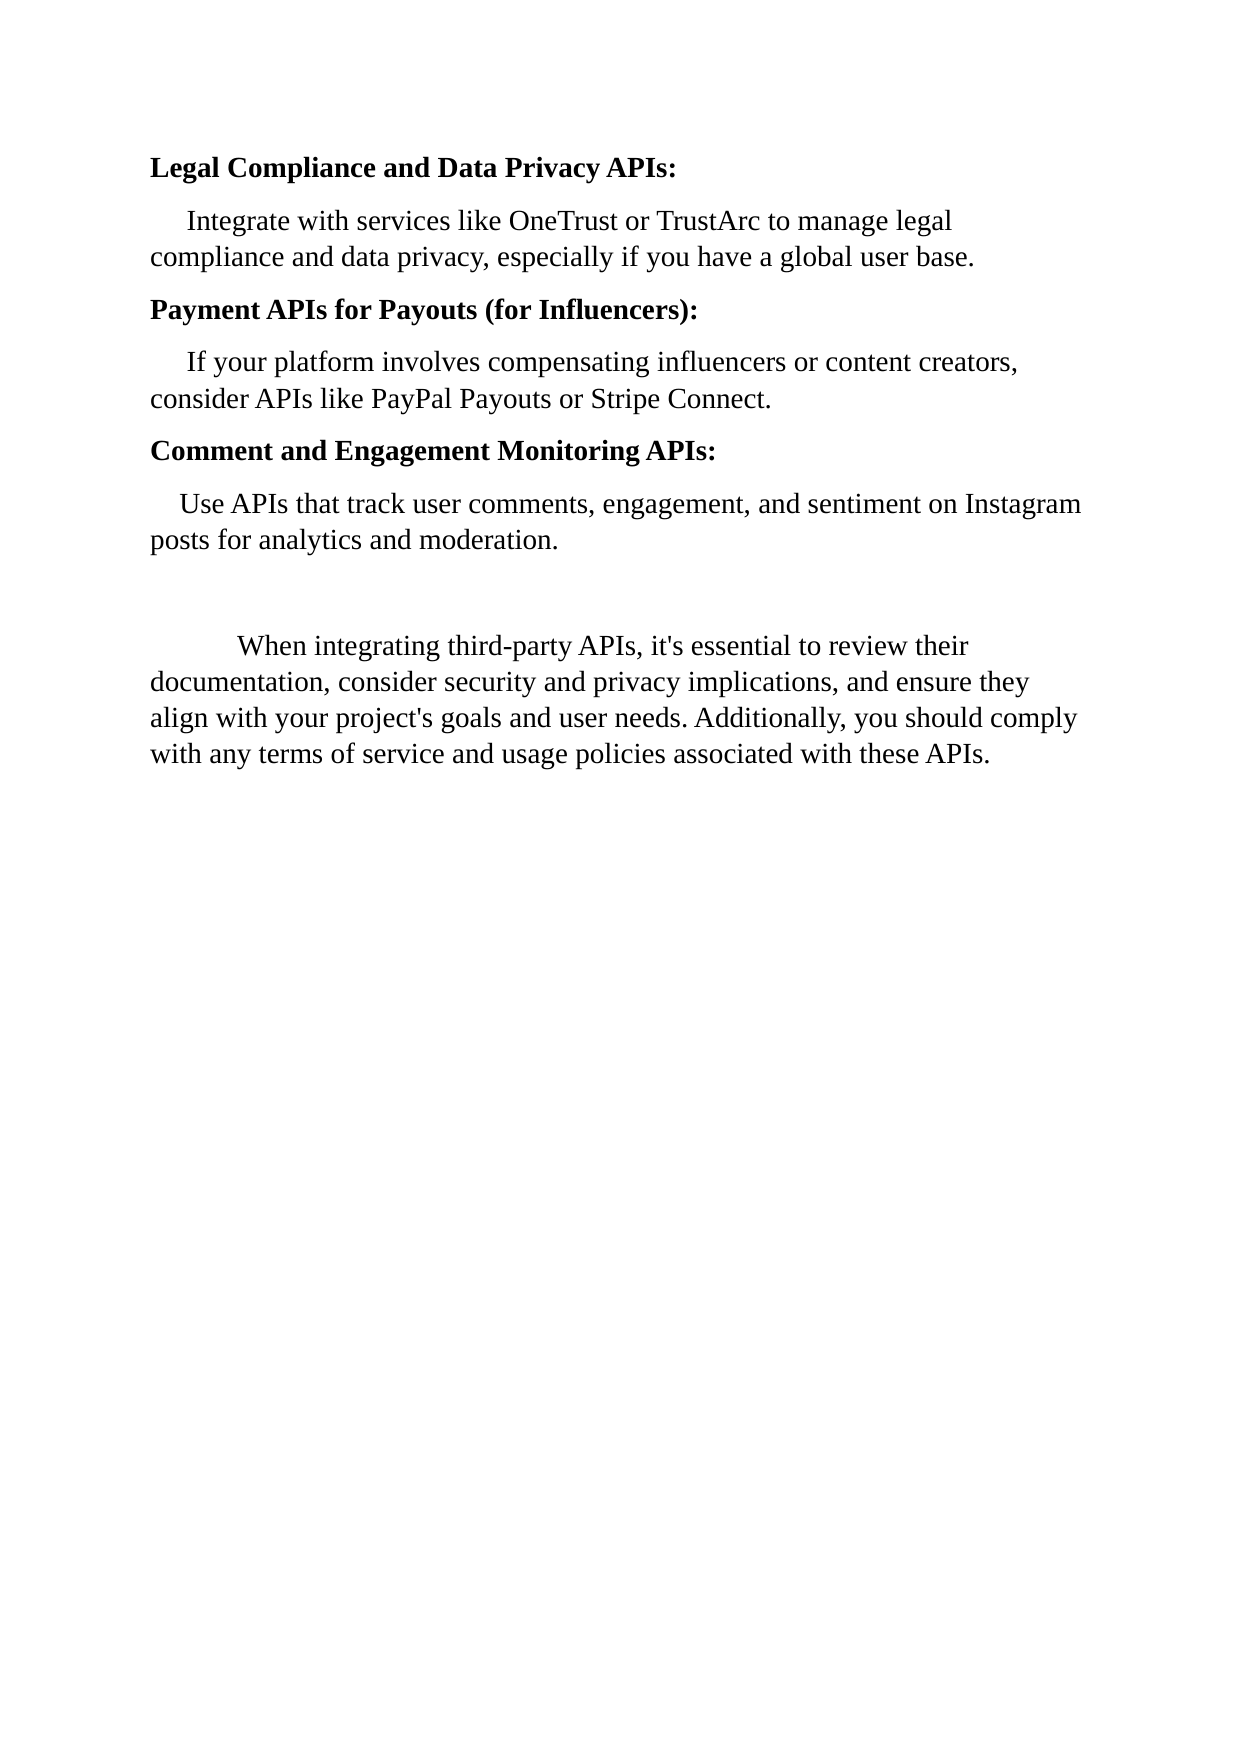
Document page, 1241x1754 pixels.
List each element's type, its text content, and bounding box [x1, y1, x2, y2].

text If your platform involves compensating influencers or content creators, consider APIs like PayPal Payouts or Stripe Connect. [150, 344, 1090, 414]
text Use APIs that track user comments, engagement, and sentiment on Instagram posts for analytics and moderation. [150, 486, 1090, 556]
text Legal Compliance and Data Privacy APIs: [150, 150, 1090, 183]
text When integrating third-party APIs, it's essential to review their documentation, consider security and privacy implications, and ensure they align with your project's goals and user needs. Additionally, you should comply with any terms of service and usage policies associated with these APIs. [150, 628, 1090, 770]
text Integrate with services like OneTrust or TrustArc to manage legal compliance and data privacy, especially if you have a global user base. [150, 203, 1090, 272]
text Comment and Engagement Monitoring APIs: [150, 433, 1090, 467]
text Payment APIs for Payouts (for Influencers): [150, 292, 1090, 325]
